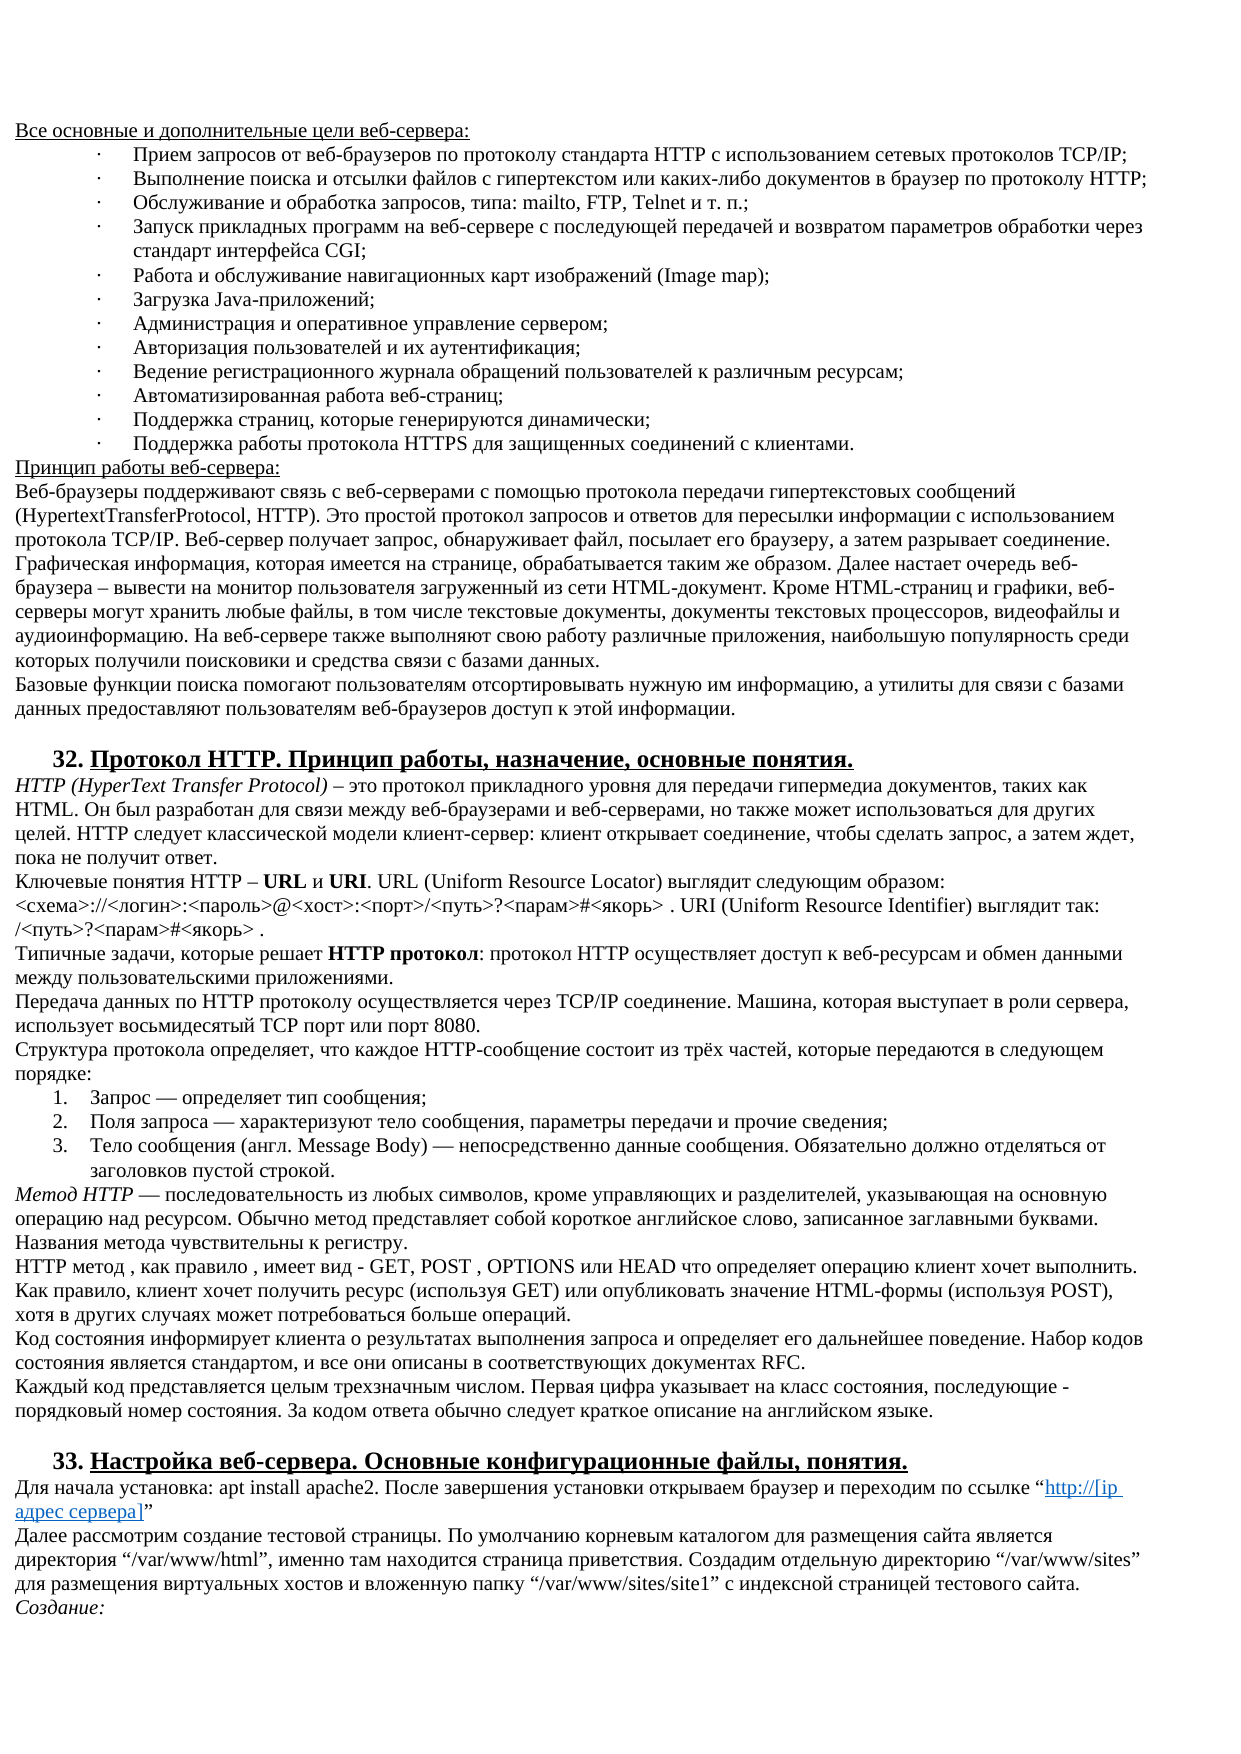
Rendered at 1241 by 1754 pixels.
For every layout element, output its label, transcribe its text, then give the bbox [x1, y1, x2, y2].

list Ведение регистрационного журнала обращений пользователей к различным ресурсам; [95, 359, 1152, 383]
list Поддержка работы протокола HTTPS для защищенных соединений с клиентами. [95, 431, 1152, 455]
text HTTP метод , как правило , имеет вид - GET, POST , OPTIONS или HEAD что определяет операцию клиент хочет выполнить. Как правило, клиент хочет получить ресурс (используя GET) или опубликовать значение HTML-формы (используя POST), хотя в других случаях может потребоваться больше операций. [572, 1254, 1152, 1326]
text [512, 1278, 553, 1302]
list Автоматизированная работа веб-страниц; [95, 383, 1152, 407]
list Запуск прикладных программ на веб-сервере с последующей передачей и возвратом параметров обработки через стандарт интерфейса CGI; [95, 214, 1152, 262]
text Каждый код представляется целым трехзначным числом. Первая цифра указывает на класс состояния, последующие - порядковый номер состояния. За кодом ответа обычно следует краткое описание на английском языке. [15, 1374, 1152, 1422]
text Веб-браузеры поддерживают связь с веб-серверами с помощью протокола передачи гипертекстовых сообщений (HypertextTransferProtocol, HTTP). Это простой протокол запросов и ответов для пересылки информации с использованием протокола TCP/IP. Веб-сервер получает запрос, обнаруживает файл, посылает его браузеру, а затем разрывает соединение. Графическая информация, которая имеется на странице, обрабатывается таким же образом. Далее настает очередь веб-браузера – вывести на монитор пользователя загруженный из сети HTML-документ. Кроме HTML-страниц и графики, веб-серверы могут хранить любые файлы, в том числе текстовые документы, документы текстовых процессоров, видеофайлы и аудиоинформацию. На веб-сервере также выполняют свою работу различные приложения, наибольшую популярность среди которых получили поисковики и средства связи с базами данных. [15, 479, 1152, 672]
text Создание: [15, 1595, 1152, 1619]
text Типичные задачи, которые решает HTTP протокол: протокол HTTP осуществляет доступ к веб-ресурсам и обмен данными между пользовательскими приложениями. [394, 941, 1152, 989]
text Структура протокола определяет, что каждое HTTP-сообщение состоит из трёх частей, которые передаются в следующем порядке: [15, 1037, 1152, 1085]
list Выполнение поиска и отсылки файлов с гипертекстом или каких-либо документов в браузер по протоколу HTTP; [95, 166, 1152, 190]
text Принцип работы веб-сервера: [15, 455, 1152, 479]
list Запрос — определяет тип сообщения; [52, 1085, 1152, 1109]
list Поля запроса — характеризуют тело сообщения, параметры передачи и прочие сведения; [52, 1109, 1152, 1133]
list Поддержка страниц, которые генерируются динамически; [95, 407, 1152, 431]
text Код состояния информирует клиента о результатах выполнения запроса и определяет его дальнейшее поведение. Набор кодов состояния является стандартом, и все они описаны в соответствующих документах RFC. [15, 1326, 1152, 1374]
list Протокол HTTP. Принцип работы, назначение, основные понятия. [52, 744, 1152, 772]
list Работа и обслуживание навигационных карт изображений (Image map); [95, 262, 1152, 287]
text Метод HTTP — последовательность из любых символов, кроме управляющих и разделителей, указывающая на основную операцию над ресурсом. Обычно метод представляет собой короткое английское слово, записанное заглавными буквами. Названия метода чувствительны к регистру. [15, 1182, 1152, 1254]
list Настройка веб-сервера. Основные конфигурационные файлы, понятия. [52, 1446, 1152, 1475]
list Прием запросов от веб-браузеров по протоколу стандарта HTTP с использованием сетевых протоколов TCP/IP; [95, 142, 1152, 166]
list Администрация и оперативное управление сервером; [95, 311, 1152, 335]
list Тело сообщения (англ. Message Body) — непосредственно данные сообщения. Обязательно должно отделяться от заголовков пустой строкой. [52, 1133, 1152, 1182]
text Все основные и дополнительные цели веб-сервера: [15, 118, 1152, 142]
list Загрузка Java-приложений; [95, 287, 1152, 311]
text HTTP (HyperText Transfer Protocol) – это протокол прикладного уровня для передачи гипермедиа документов, таких как HTML. Он был разработан для связи между веб-браузерами и веб-серверами, но также может использоваться для других целей. HTTP следует классической модели клиент-сервер: клиент открывает соединение, чтобы сделать запрос, а затем ждет, пока не получит ответ. [15, 772, 1152, 869]
text Для начала установка: apt install apache2. После завершения установки открываем браузер и переходим по ссылке “http://[ip адрес сервера]” [15, 1475, 1152, 1523]
text Далее рассмотрим создание тестовой страницы. По умолчанию корневым каталогом для размещения сайта является директория “/var/www/html”, именно там находится страница приветствия. Создадим отдельную директорию “/var/www/sites” для размещения виртуальных хостов и вложенную папку “/var/www/sites/site1” с индексной страницей тестового сайта. [15, 1523, 1152, 1595]
text Ключевые понятия HTTP – URL и URI. URL (Uniform Resource Locator) выглядит следующим образом: <схема>://<логин>:<пароль>@<хост>:<порт>/<путь>?<парам>#<якорь> . URI (Uniform Resource Identifier) выглядит так: /<путь>?<парам>#<якорь> . [15, 869, 1152, 941]
list Обслуживание и обработка запросов, типа: mailto, FTP, Telnet и т. п.; [95, 190, 1152, 214]
list Авторизация пользователей и их аутентификация; [95, 335, 1152, 359]
text Передача данных по HTTP протоколу осуществляется через TCP/IP соединение. Машина, которая выступает в роли сервера, использует восьмидесятый TCP порт или порт 8080. [481, 989, 1152, 1037]
text Базовые функции поиска помогают пользователям отсортировывать нужную им информацию, а утилиты для связи с базами данных предоставляют пользователям веб-браузеров доступ к этой информации. [15, 672, 1152, 720]
